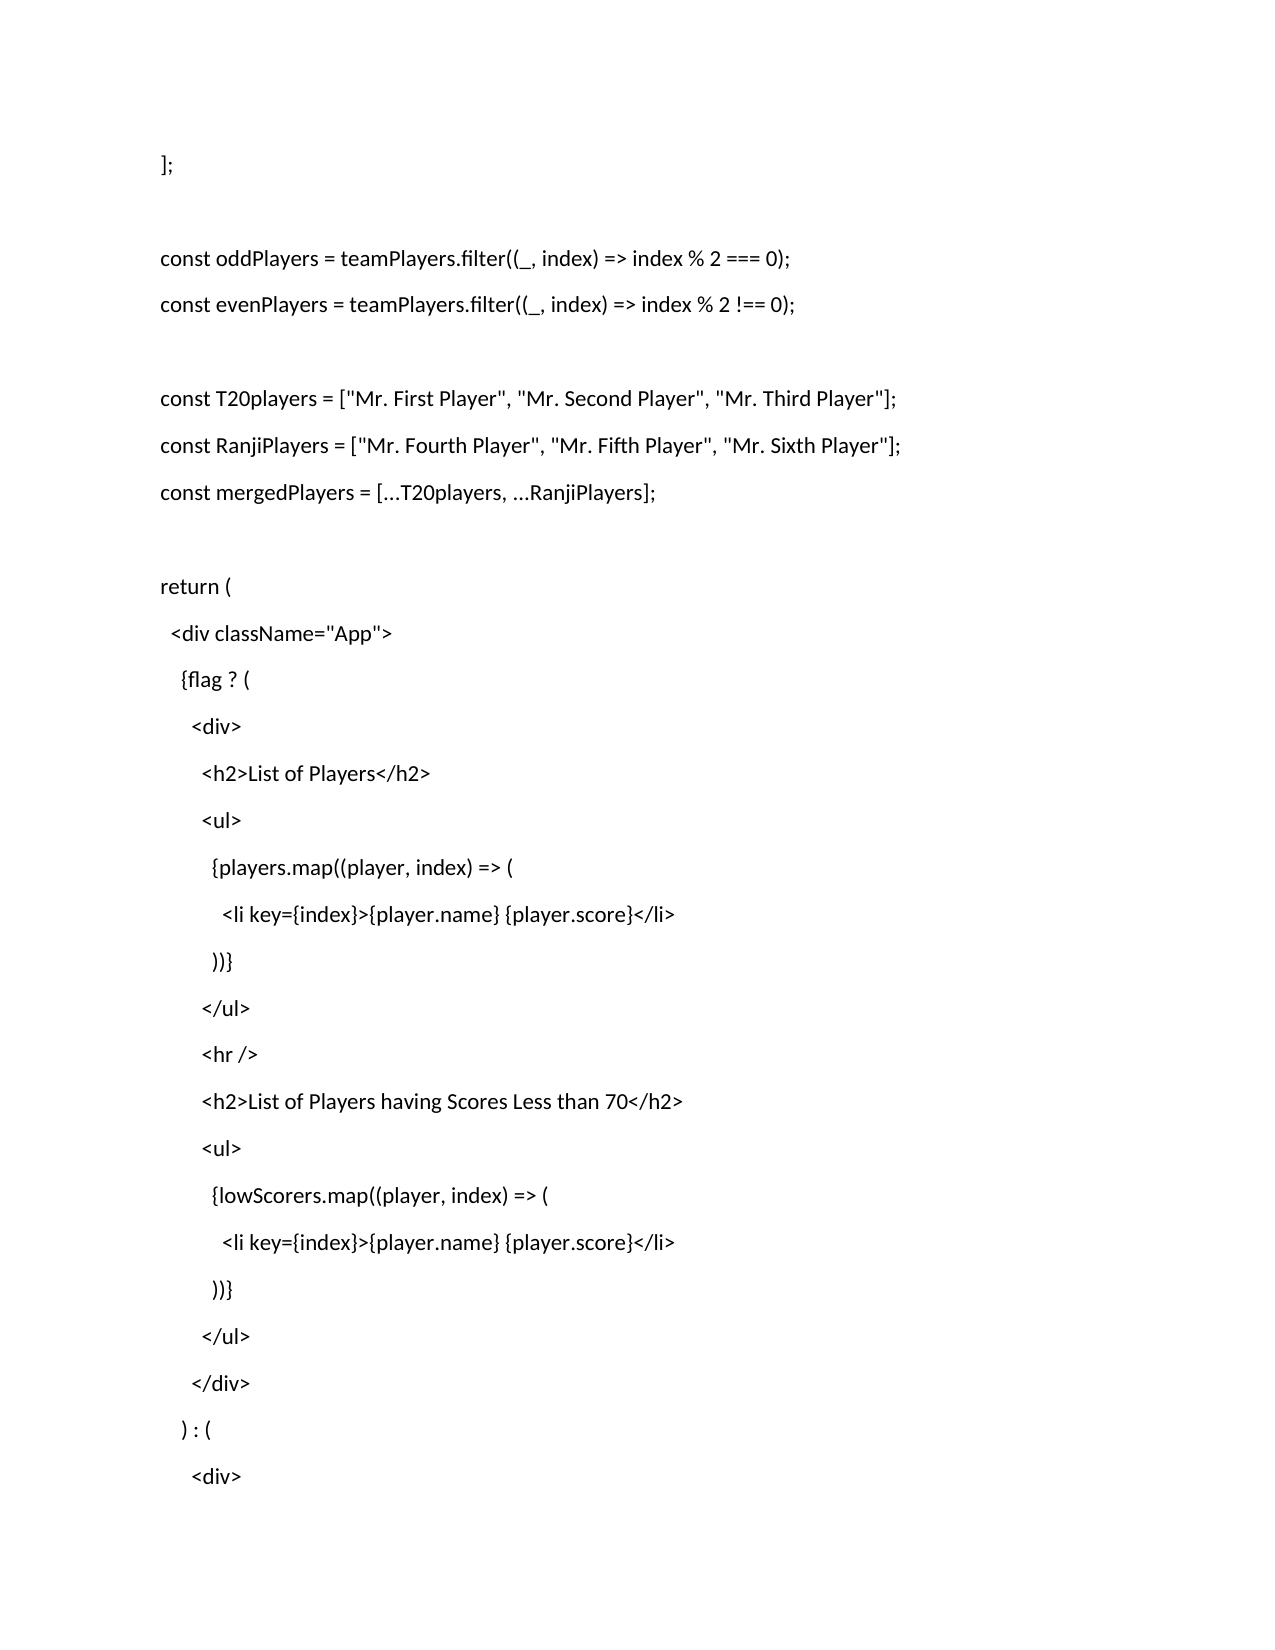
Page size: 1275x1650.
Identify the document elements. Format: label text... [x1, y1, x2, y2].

text </div> [150, 1369, 1125, 1397]
text <h2>List of Players having Scores Less than 70</h2> [150, 1087, 1125, 1116]
text {lowScorers.map((player, index) => ( [150, 1181, 1125, 1209]
text <div> [150, 1462, 1125, 1491]
text <h2>List of Players</h2> [150, 759, 1125, 787]
text <div className="App"> [150, 619, 1125, 647]
text const RanjiPlayers = ["Mr. Fourth Player", "Mr. Fifth Player", "Mr. Sixth Player"]; [150, 431, 1125, 459]
text <ul> [150, 806, 1125, 834]
text <li key={index}>{player.name} {player.score}</li> [150, 900, 1125, 928]
text <li key={index}>{player.name} {player.score}</li> [150, 1228, 1125, 1256]
text </ul> [150, 1322, 1125, 1350]
text ]; [150, 150, 1125, 178]
text <ul> [150, 1134, 1125, 1162]
text ))} [150, 1275, 1125, 1303]
text <hr /> [150, 1041, 1125, 1069]
text const oddPlayers = teamPlayers.filter((_, index) => index % 2 === 0); [150, 244, 1125, 272]
text {flag ? ( [150, 666, 1125, 694]
text const evenPlayers = teamPlayers.filter((_, index) => index % 2 !== 0); [150, 291, 1125, 319]
text ) : ( [150, 1416, 1125, 1444]
text return ( [150, 572, 1125, 600]
text ))} [150, 947, 1125, 975]
text <div> [150, 712, 1125, 741]
text {players.map((player, index) => ( [150, 853, 1125, 881]
text </ul> [150, 994, 1125, 1022]
text const T20players = ["Mr. First Player", "Mr. Second Player", "Mr. Third Player"]; [150, 384, 1125, 412]
text const mergedPlayers = [...T20players, ...RanjiPlayers]; [150, 478, 1125, 506]
